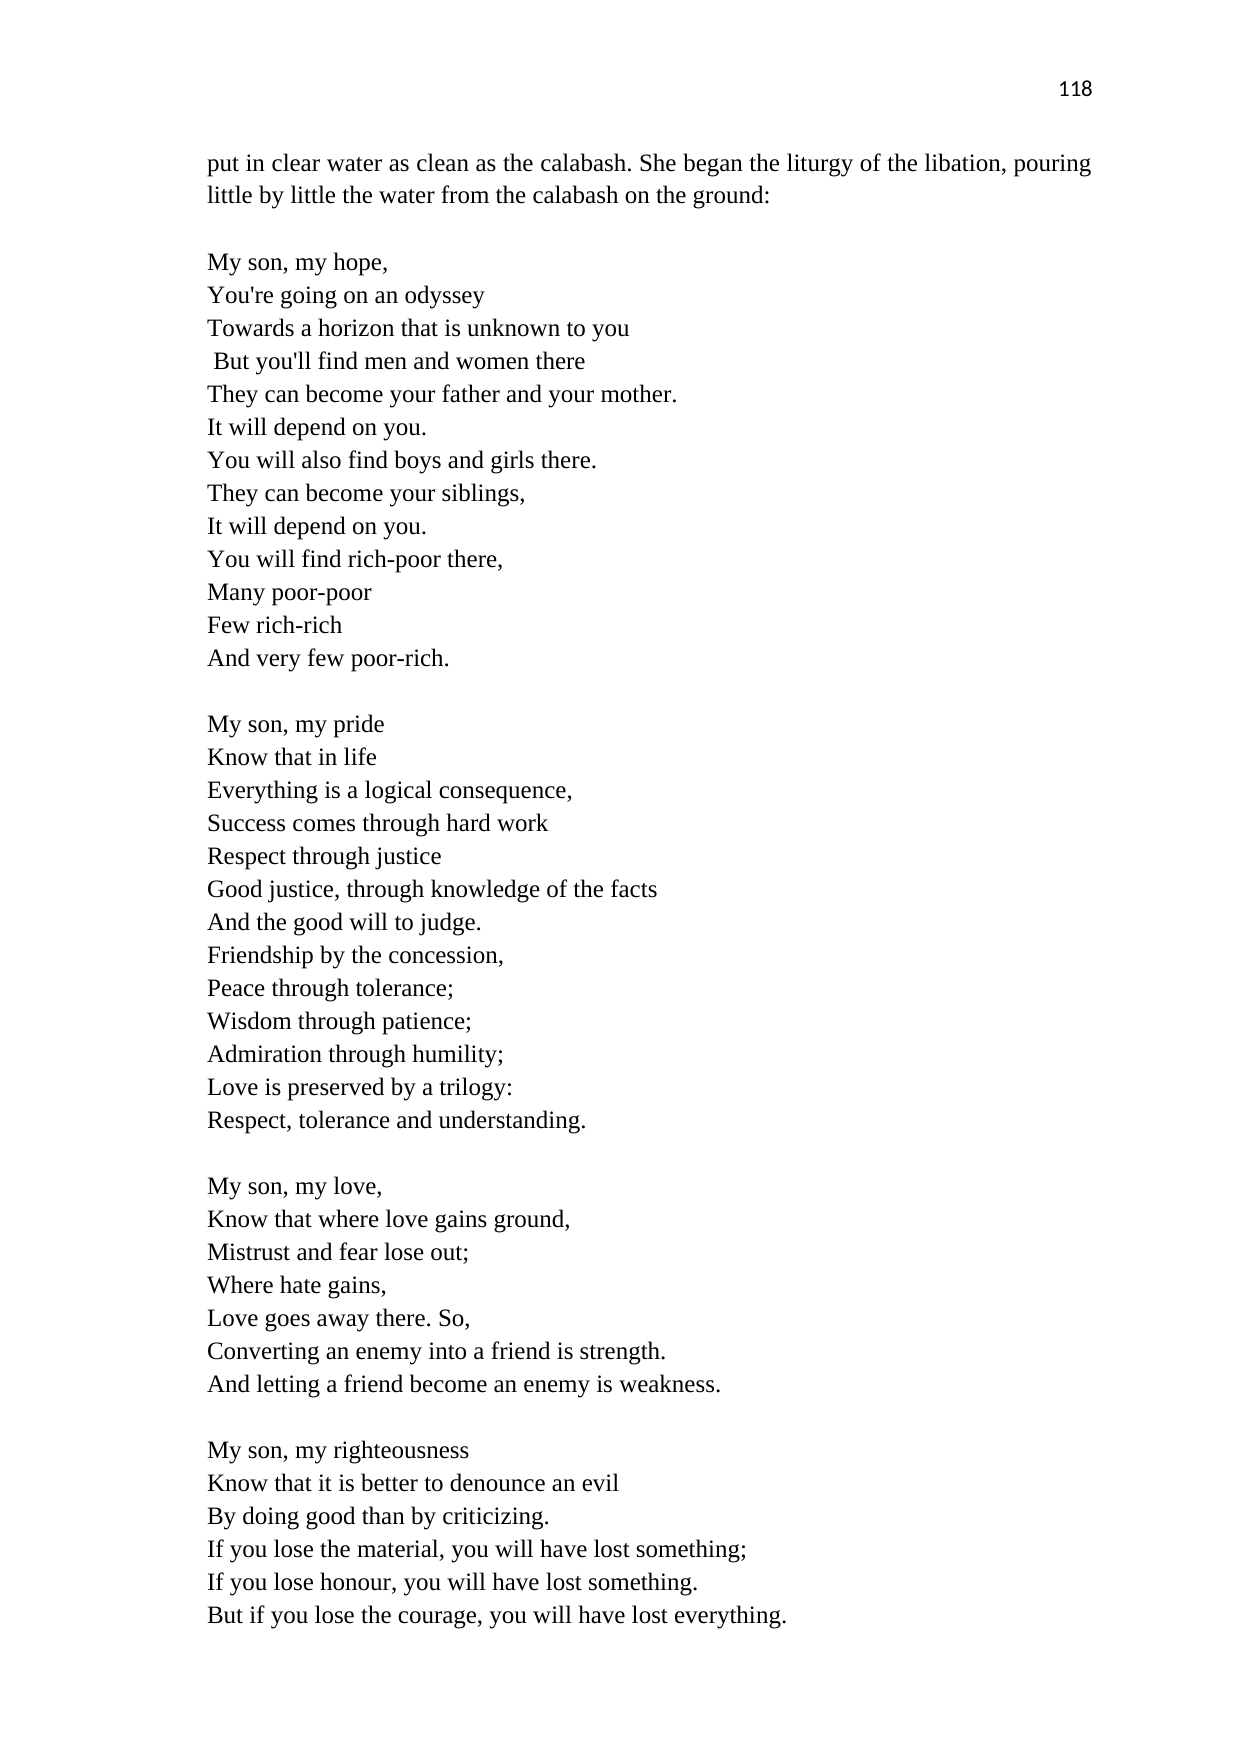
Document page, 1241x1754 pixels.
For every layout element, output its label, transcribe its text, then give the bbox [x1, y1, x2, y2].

text Wisdom through patience; [207, 1006, 1093, 1035]
text Many poor-poor [207, 577, 1093, 606]
text Peace through tolerance; [207, 973, 1093, 1002]
text By doing good than by criticizing. [207, 1501, 1093, 1530]
text Good justice, through knowledge of the facts [207, 874, 1093, 903]
text Friendship by the concession, [207, 940, 1093, 969]
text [207, 148, 1093, 209]
text Love goes away there. So, [207, 1303, 1093, 1332]
text My son, my love, [207, 1171, 1093, 1200]
text Admiration through humility; [207, 1039, 1093, 1068]
text Converting an enemy into a friend is strength. [207, 1336, 1093, 1365]
text If you lose honour, you will have lost something. [207, 1567, 1093, 1596]
text Success comes through hard work [207, 808, 1093, 837]
text Know that it is better to denounce an evil [207, 1468, 1093, 1497]
text Everything is a logical consequence, [207, 775, 1093, 804]
text Know that where love gains ground, [207, 1204, 1093, 1233]
text And very few poor-rich. [207, 643, 1093, 672]
text Know that in life [207, 742, 1093, 771]
text You're going on an odyssey [207, 280, 1093, 308]
text They can become your siblings, [207, 478, 1093, 507]
text And letting a friend become an enemy is weakness. [207, 1369, 1093, 1398]
text Where hate gains, [207, 1270, 1093, 1299]
text Respect through justice [207, 841, 1093, 870]
text My son, my righteousness [207, 1435, 1093, 1464]
text Mistrust and fear lose out; [207, 1237, 1093, 1266]
text But you'll find men and women there [207, 346, 1093, 374]
text Towards a horizon that is unknown to you [207, 313, 1093, 341]
text It will depend on you. [207, 412, 1093, 441]
text My son, my pride [207, 709, 1093, 738]
text My son, my hope, [207, 247, 1093, 275]
text But if you lose the courage, you will have lost everything. [207, 1601, 1093, 1629]
text They can become your father and your mother. [207, 379, 1093, 407]
text If you lose the material, you will have lost something; [207, 1534, 1093, 1563]
text Love is preserved by a trilogy: [207, 1072, 1093, 1101]
text It will depend on you. [207, 511, 1093, 539]
text Few rich-rich [207, 610, 1093, 639]
text And the good will to judge. [207, 907, 1093, 936]
text You will also find boys and girls there. [207, 445, 1093, 473]
text Respect, tolerance and understanding. [207, 1105, 1093, 1134]
text You will find rich-poor there, [207, 544, 1093, 573]
